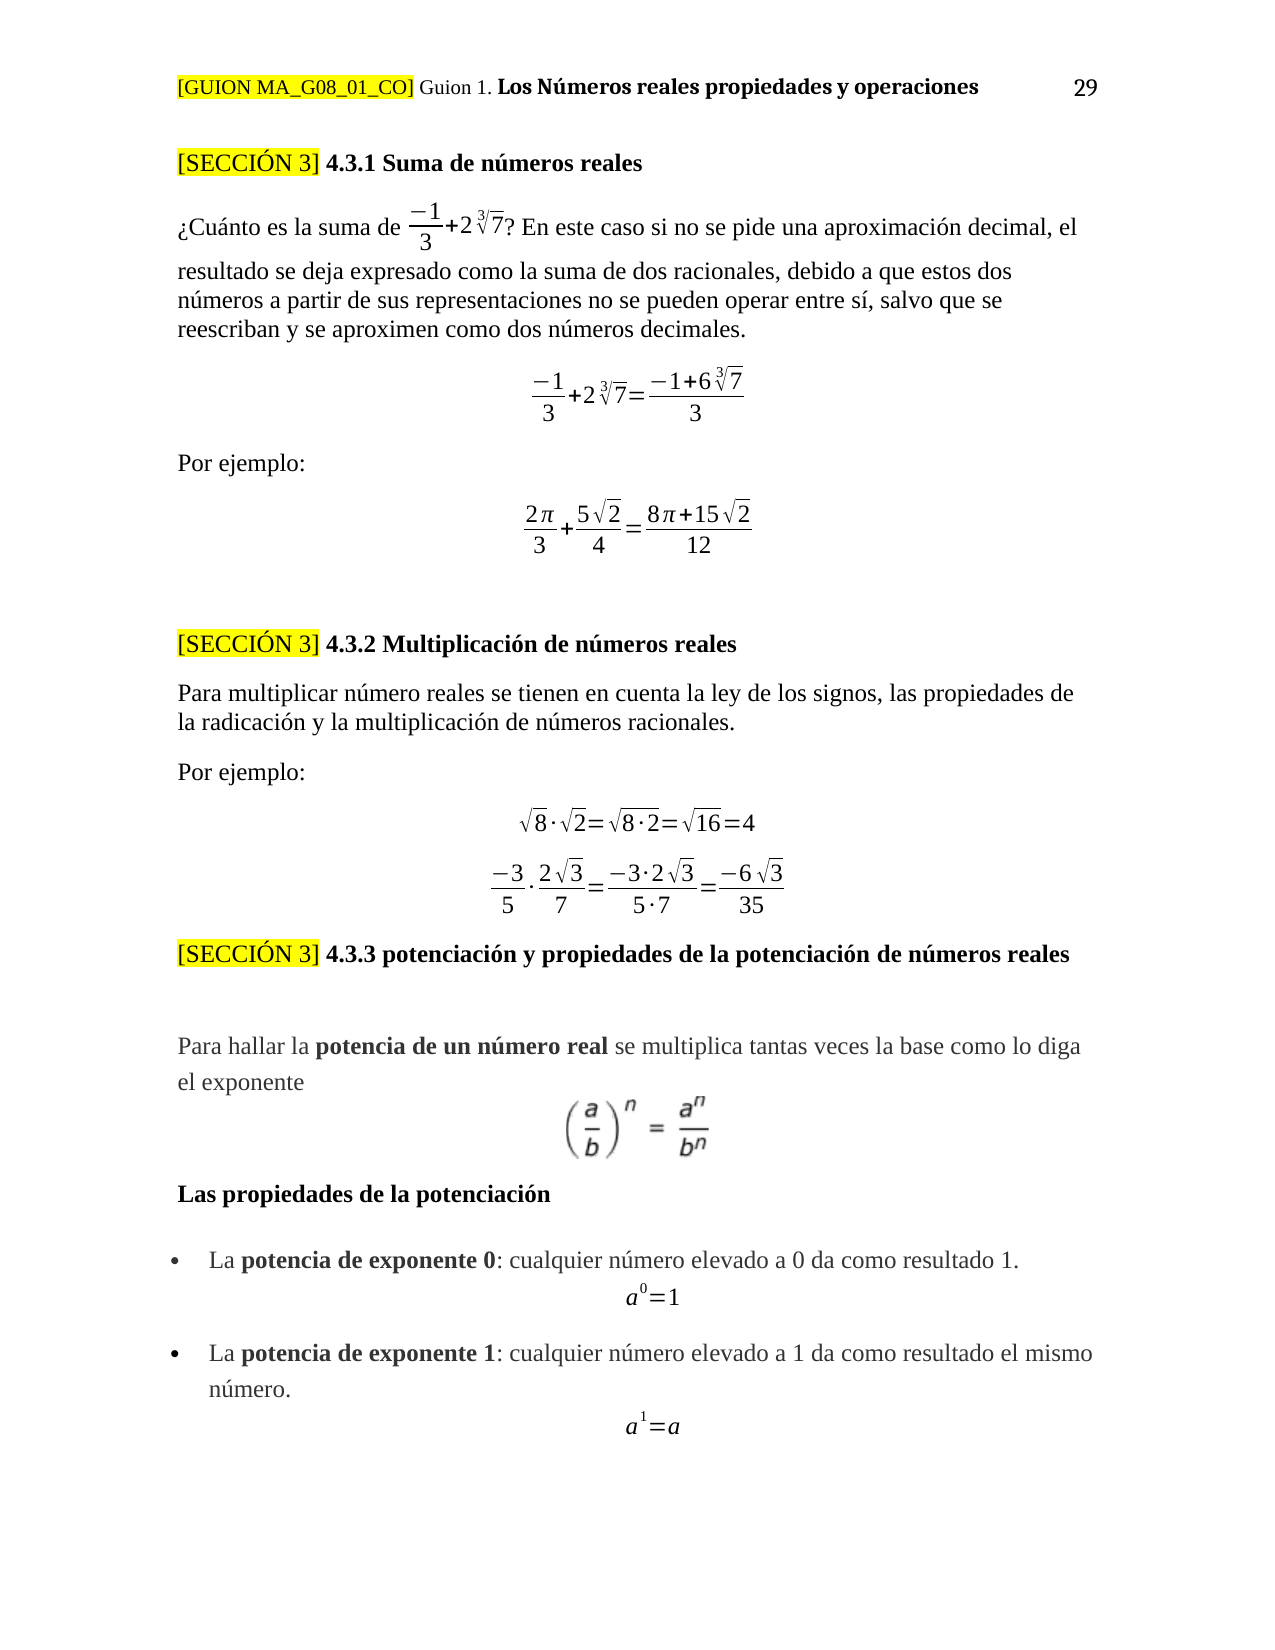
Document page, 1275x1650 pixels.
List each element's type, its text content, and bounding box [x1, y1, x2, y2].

text [SECCIÓN 3] 4.3.3 potenciación y propiedades de la potenciación de números reales [319, 939, 1098, 967]
text ¿Cuánto es la suma de ? En este caso si no se pide una aproximación decimal, el resultado se deja expresado como la suma de dos racionales, debido a que estos dos números a partir de sus representaciones no se pueden operar entre sí, salvo que se reescriban y se aproximen como dos números decimales. [177, 197, 1098, 342]
text Para hallar la potencia de un número real se multiplica tantas veces la base como lo diga el exponente [177, 988, 1098, 1096]
list La potencia de exponente 1: cualquier número elevado a 1 da como resultado el mismo número. [171, 1331, 1098, 1403]
list La potencia de exponente 0: cualquier número elevado a 0 da como resultado 1. [171, 1238, 1098, 1274]
text Para multiplicar número reales se tienen en cuenta la ley de los signos, las propiedades de la radicación y la multiplicación de números racionales. [177, 678, 1098, 736]
text [SECCIÓN 3] 4.3.2 Multiplicación de números reales [319, 629, 1098, 657]
text [SECCIÓN 3] 4.3.1 Suma de números reales [319, 148, 1098, 176]
subtitle Las propiedades de la potenciación [177, 1179, 1035, 1208]
text Por ejemplo: [177, 448, 1098, 476]
text Por ejemplo: [177, 757, 1098, 785]
picture [566, 1096, 709, 1159]
